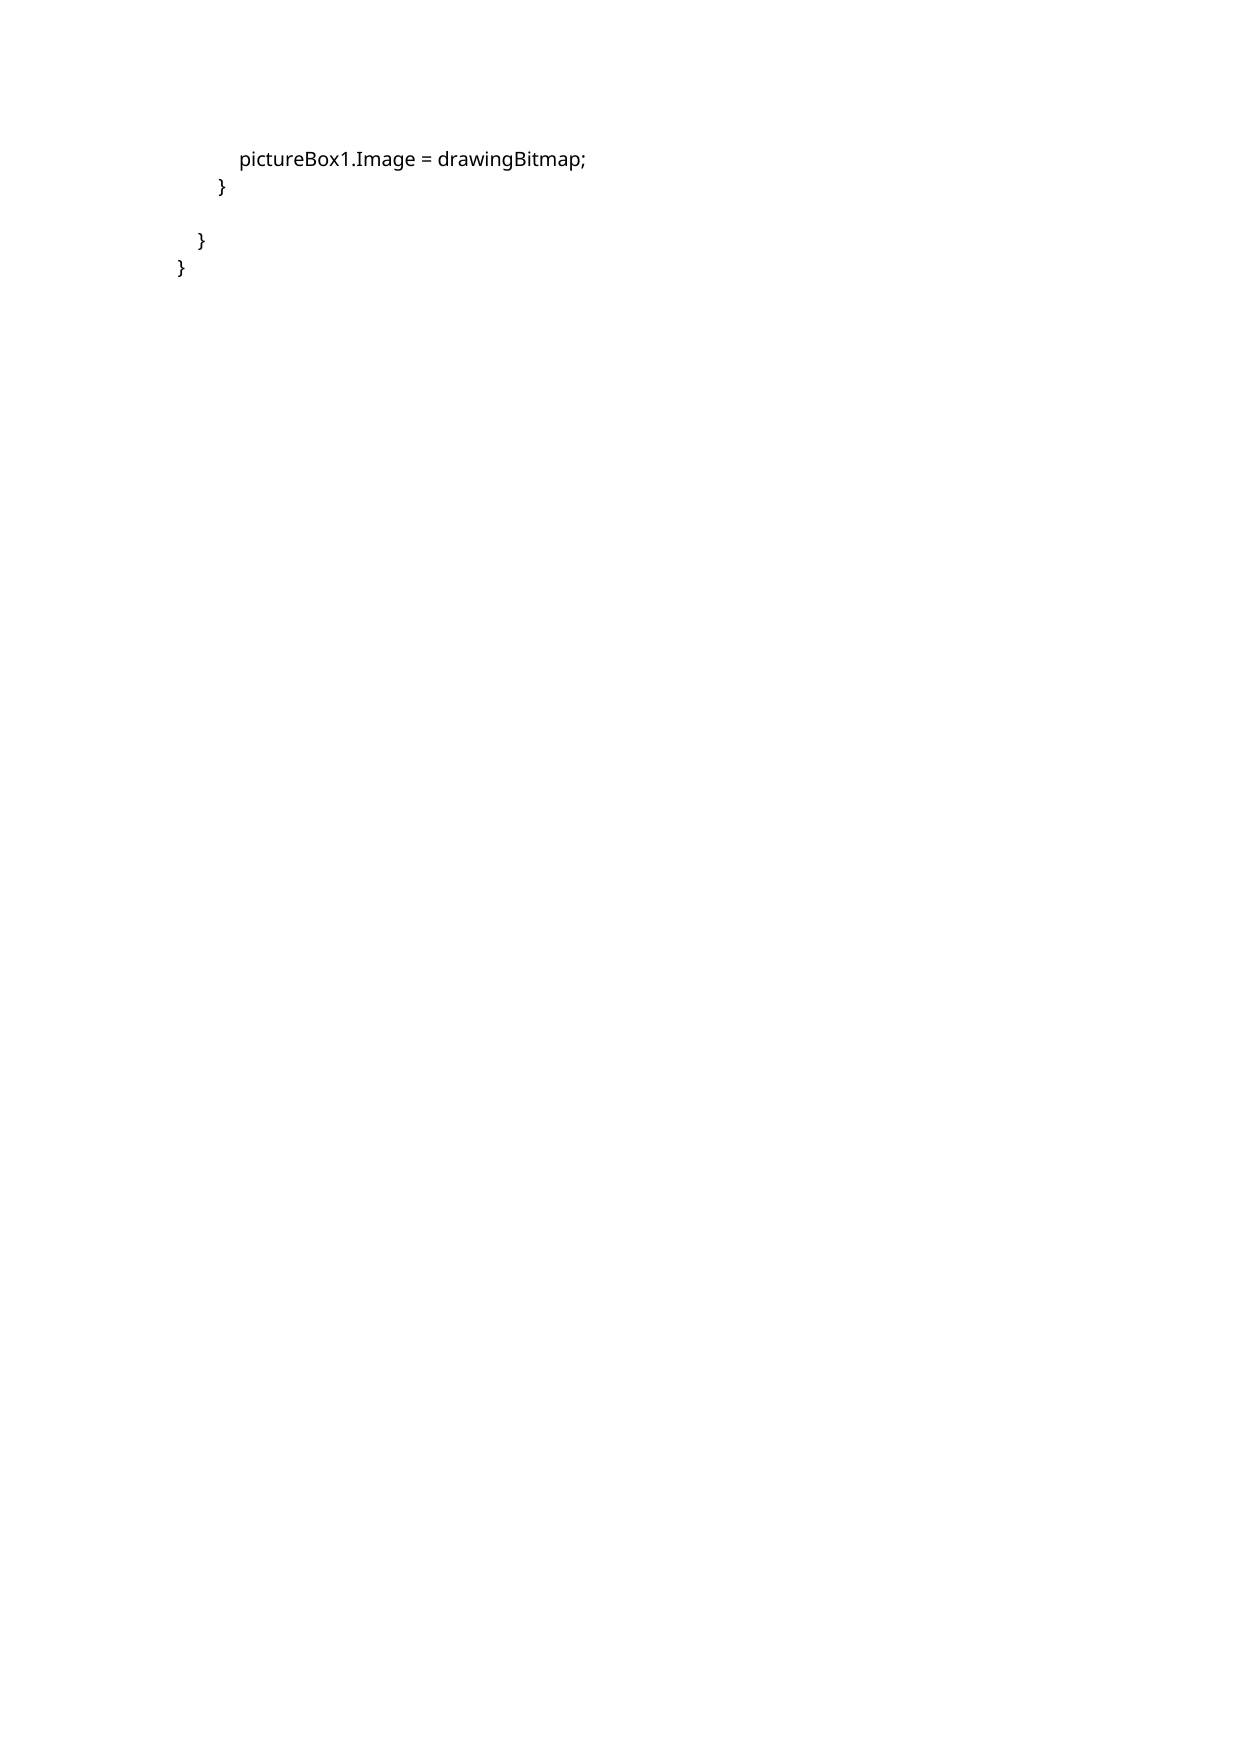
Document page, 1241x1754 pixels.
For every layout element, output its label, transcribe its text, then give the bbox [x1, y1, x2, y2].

text pictureBox1.Image = drawingBitmap; [177, 145, 1152, 172]
text } [177, 253, 1152, 280]
text } [177, 226, 1152, 253]
text } [177, 172, 1152, 199]
